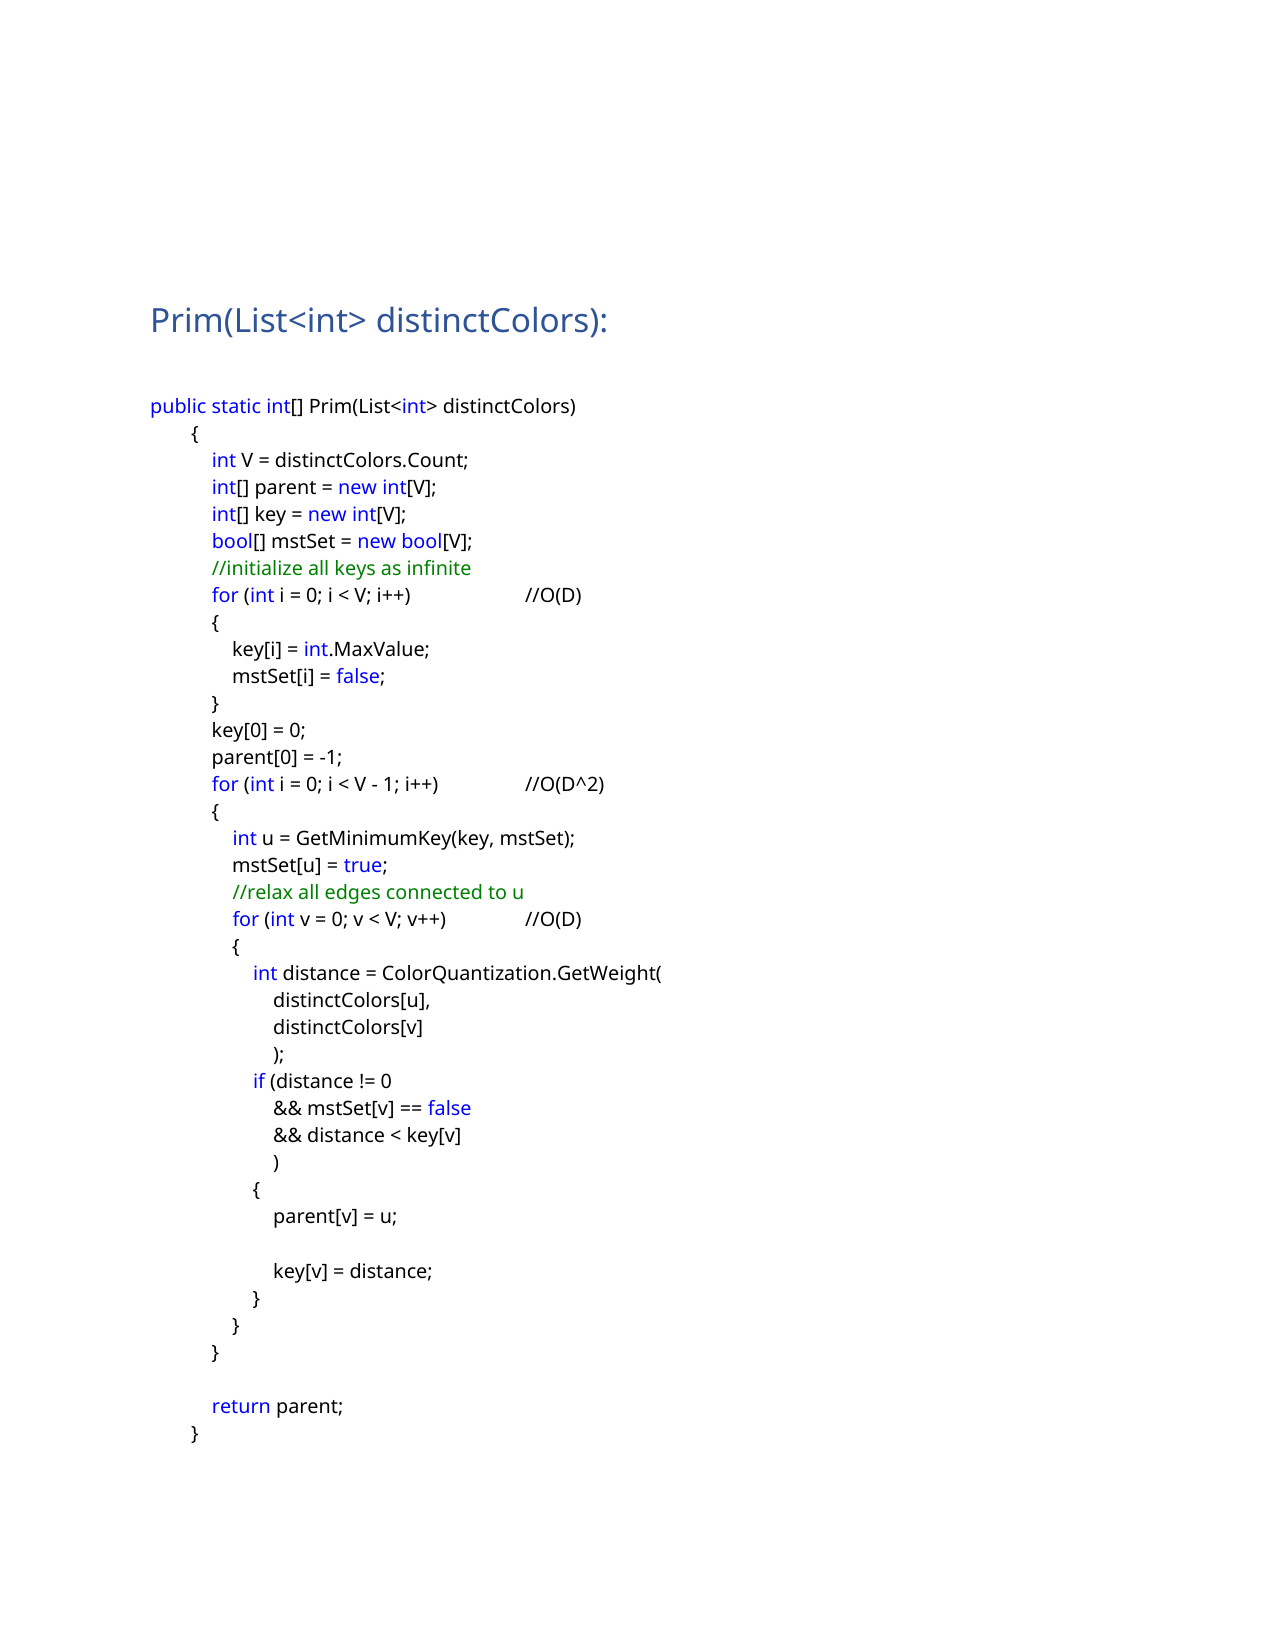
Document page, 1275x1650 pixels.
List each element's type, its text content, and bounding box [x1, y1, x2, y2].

text key[0] = 0; [150, 716, 1125, 743]
text mstSet[u] = true; [150, 851, 1125, 878]
text { [150, 932, 1125, 959]
text { [150, 1175, 1125, 1202]
subtitle Prim(List<int> distinctColors): [150, 297, 1125, 342]
text for (int v = 0; v < V; v++) //O(D) [150, 905, 1125, 932]
text public static int[] Prim(List<int> distinctColors) [150, 393, 1125, 419]
text && mstSet[v] == false [150, 1094, 1125, 1121]
text int u = GetMinimumKey(key, mstSet); [150, 824, 1125, 851]
text int[] key = new int[V]; [150, 501, 1125, 527]
text for (int i = 0; i < V; i++) //O(D) [150, 581, 1125, 608]
text parent[v] = u; [150, 1202, 1125, 1229]
text int distance = ColorQuantization.GetWeight( [150, 959, 1125, 986]
text int V = distinctColors.Count; [150, 447, 1125, 473]
text distinctColors[u], [150, 986, 1125, 1013]
text ) [150, 1148, 1125, 1175]
text } [150, 1338, 1125, 1365]
text parent[0] = -1; [150, 743, 1125, 770]
text key[i] = int.MaxValue; [150, 635, 1125, 662]
text } [150, 689, 1125, 716]
text } [150, 1419, 1125, 1446]
text mstSet[i] = false; [150, 662, 1125, 689]
text } [150, 1284, 1125, 1311]
text for (int i = 0; i < V - 1; i++) //O(D^2) [150, 770, 1125, 797]
text { [150, 797, 1125, 824]
text key[v] = distance; [150, 1257, 1125, 1284]
text ); [150, 1040, 1125, 1067]
text if (distance != 0 [150, 1067, 1125, 1094]
text { [150, 608, 1125, 635]
text return parent; [150, 1392, 1125, 1419]
text bool[] mstSet = new bool[V]; [150, 527, 1125, 554]
text } [150, 1311, 1125, 1338]
text int[] parent = new int[V]; [150, 473, 1125, 501]
text distinctColors[v] [150, 1013, 1125, 1040]
text && distance < key[v] [150, 1121, 1125, 1148]
text //initialize all keys as infinite [150, 554, 1125, 581]
text { [150, 419, 1125, 447]
text //relax all edges connected to u [150, 878, 1125, 905]
